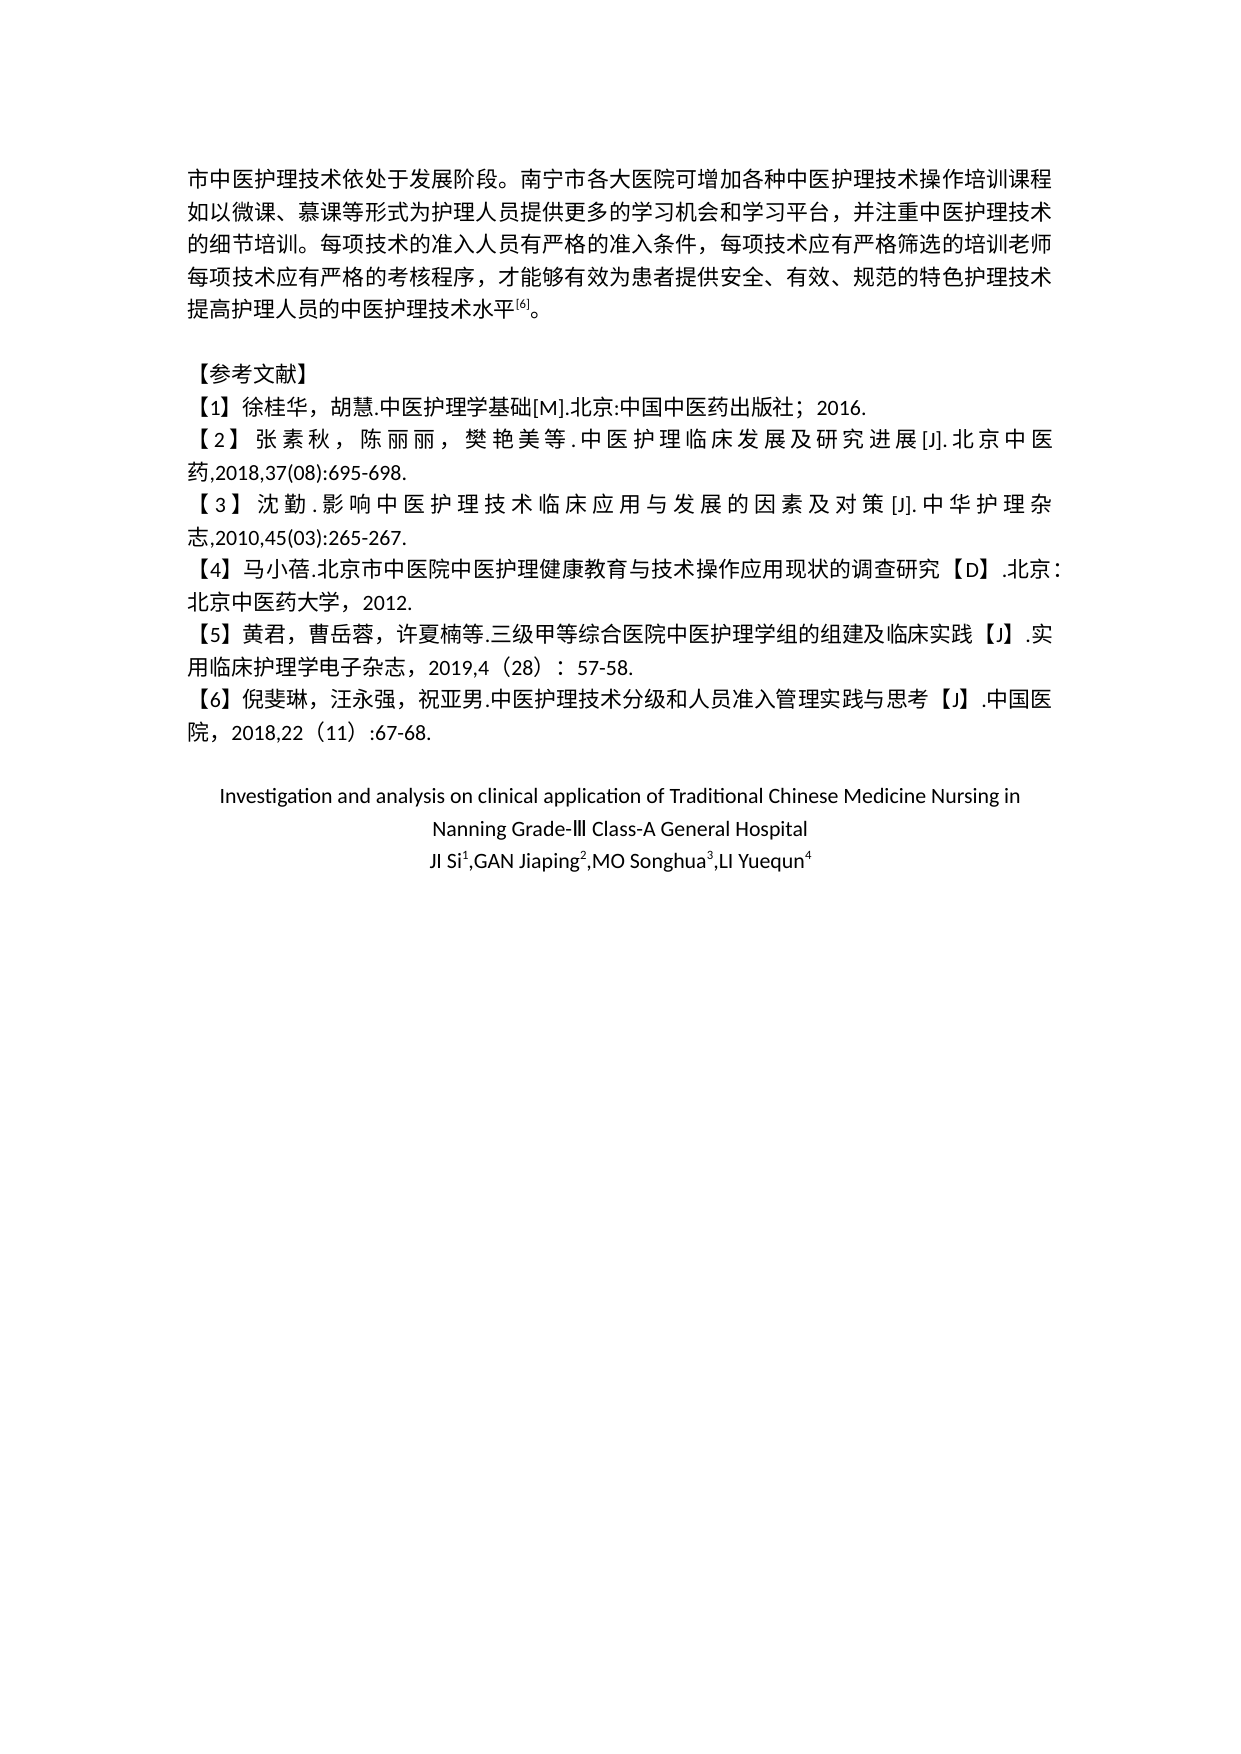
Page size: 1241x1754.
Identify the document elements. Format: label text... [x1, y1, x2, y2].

text JI Si1,GAN Jiaping2,MO Songhua3,LI Yuequn4 [187, 844, 1053, 877]
text 【5】黄君，曹岳蓉，许夏楠等.三级甲等综合医院中医护理学组的组建及临床实践【J】.实用临床护理学电子杂志，2019,4（28）：57-58. [187, 617, 1053, 682]
text 【参考文献】 [187, 357, 1053, 389]
text 【2】张素秋，陈丽丽，樊艳美等.中医护理临床发展及研究进展[J].北京中医药,2018,37(08):695-698. [187, 422, 1053, 487]
text 【4】马小蓓.北京市中医院中医护理健康教育与技术操作应用现状的调查研究【D】.北京：北京中医药大学，2012. [187, 552, 1053, 617]
text 【1】徐桂华，胡慧.中医护理学基础[M].北京:中国中医药出版社；2016. [187, 389, 1053, 422]
text Investigation and analysis on clinical application of Traditional Chinese Medicine Nursing in Nanning Grade-Ⅲ Class-A General Hospital [187, 779, 1053, 844]
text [187, 162, 1053, 324]
text 【3】沈勤.影响中医护理技术临床应用与发展的因素及对策[J].中华护理杂志,2010,45(03):265-267. [187, 487, 1053, 552]
text 【6】倪斐琳，汪永强，祝亚男.中医护理技术分级和人员准入管理实践与思考【J】.中国医院，2018,22（11）:67-68. [187, 682, 1053, 747]
